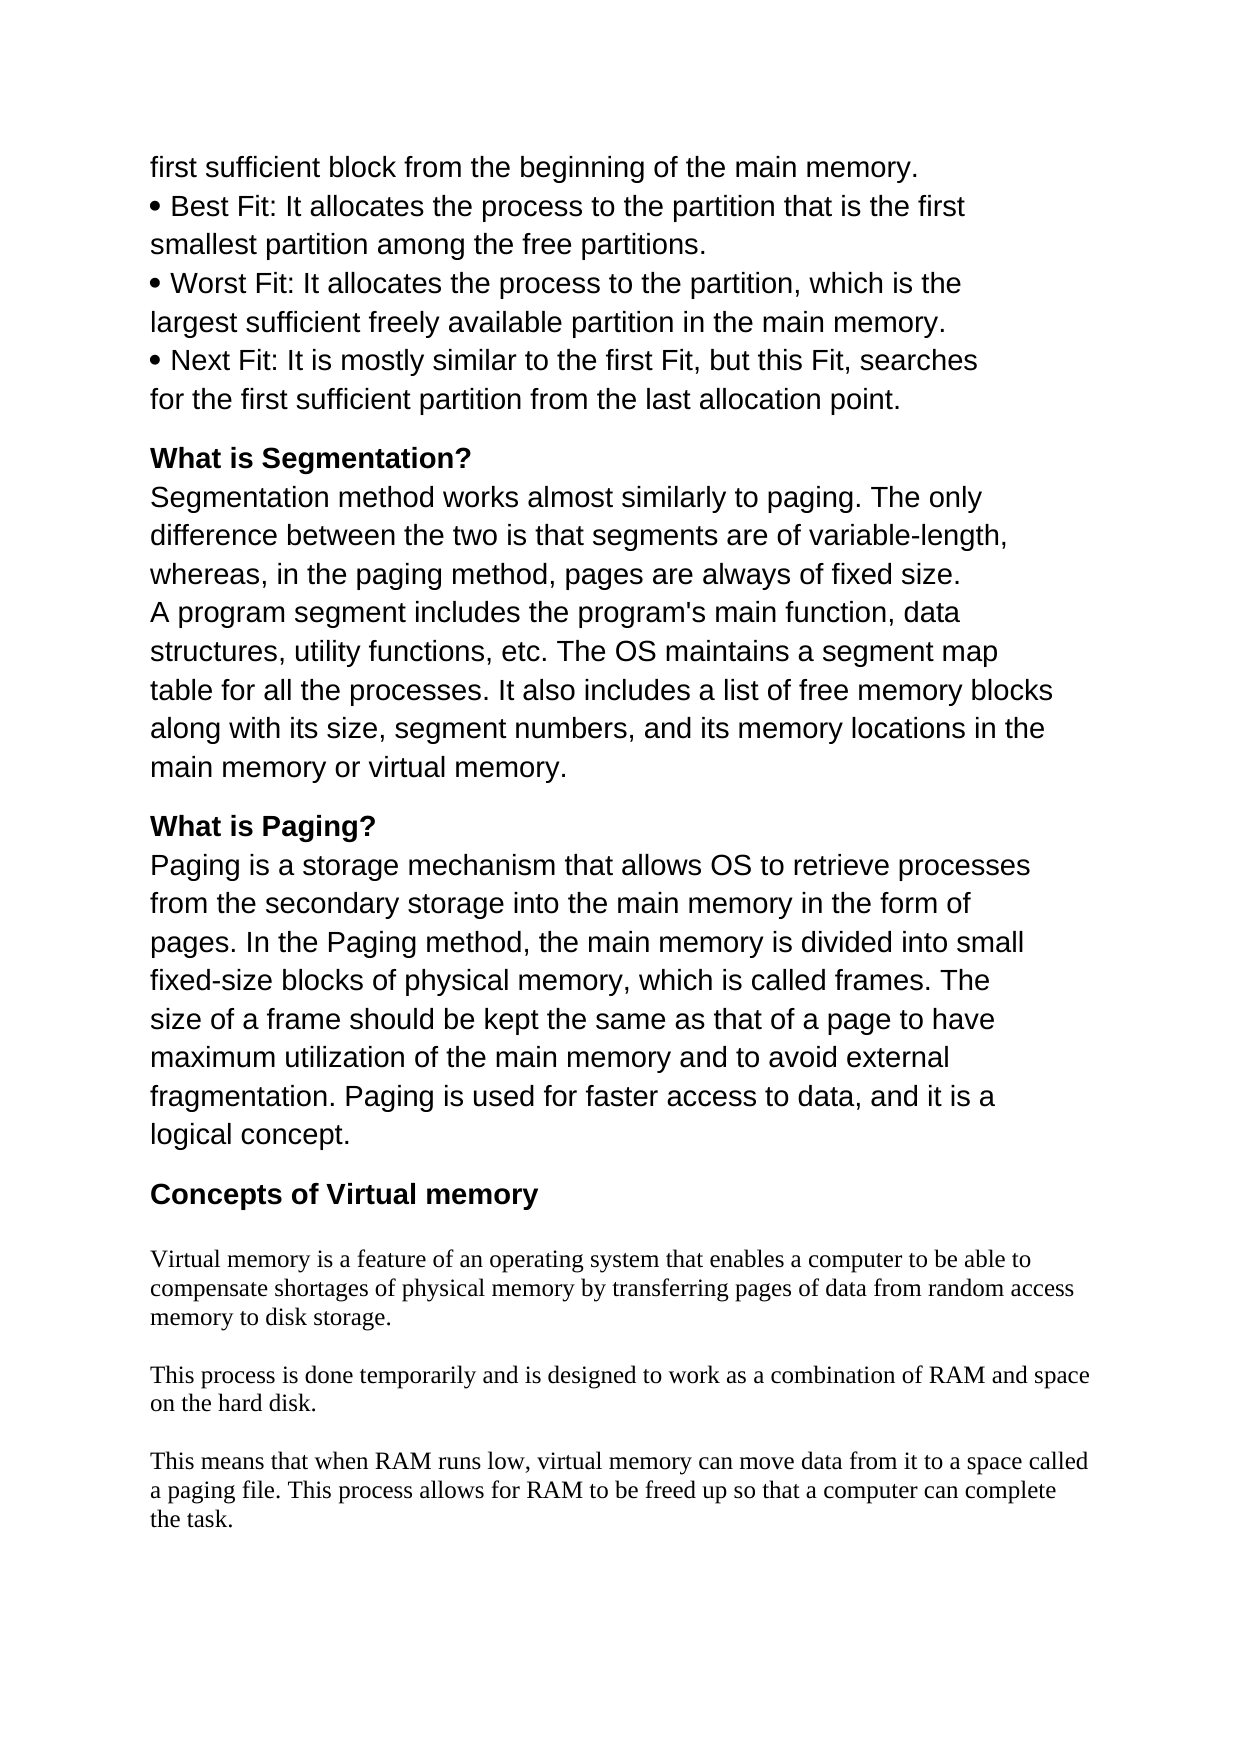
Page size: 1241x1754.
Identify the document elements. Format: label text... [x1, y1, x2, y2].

text This means that when RAM runs low, virtual memory can move data from it to a space called a paging file. This process allows for RAM to be freed up so that a computer can complete the task. [150, 1446, 1090, 1533]
text What is Paging? Paging is a storage mechanism that allows OS to retrieve processes from the secondary storage into the main memory in the form of pages. In the Paging method, the main memory is divided into small fixed-size blocks of physical memory, which is called frames. The size of a frame should be kept the same as that of a page to have maximum utilization of the main memory and to avoid external fragmentation. Paging is used for faster access to data, and it is a logical concept. [150, 809, 1090, 1151]
text Concepts of Virtual memory [150, 1177, 1090, 1210]
text What is Segmentation? Segmentation method works almost similarly to paging. The only difference between the two is that segments are of variable-length, whereas, in the paging method, pages are always of fixed size. A program segment includes the program's main function, data structures, utility functions, etc. The OS maintains a segment map table for all the processes. It also includes a list of free memory blocks along with its size, segment numbers, and its memory locations in the main memory or virtual memory. [150, 441, 1090, 783]
text This process is done temporarily and is designed to work as a combination of RAM and space on the hard disk. [150, 1360, 1090, 1417]
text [150, 150, 1090, 415]
text Virtual memory is a feature of an operating system that enables a computer to be able to compensate shortages of physical memory by transferring pages of data from random access memory to disk storage. [150, 1244, 1090, 1331]
